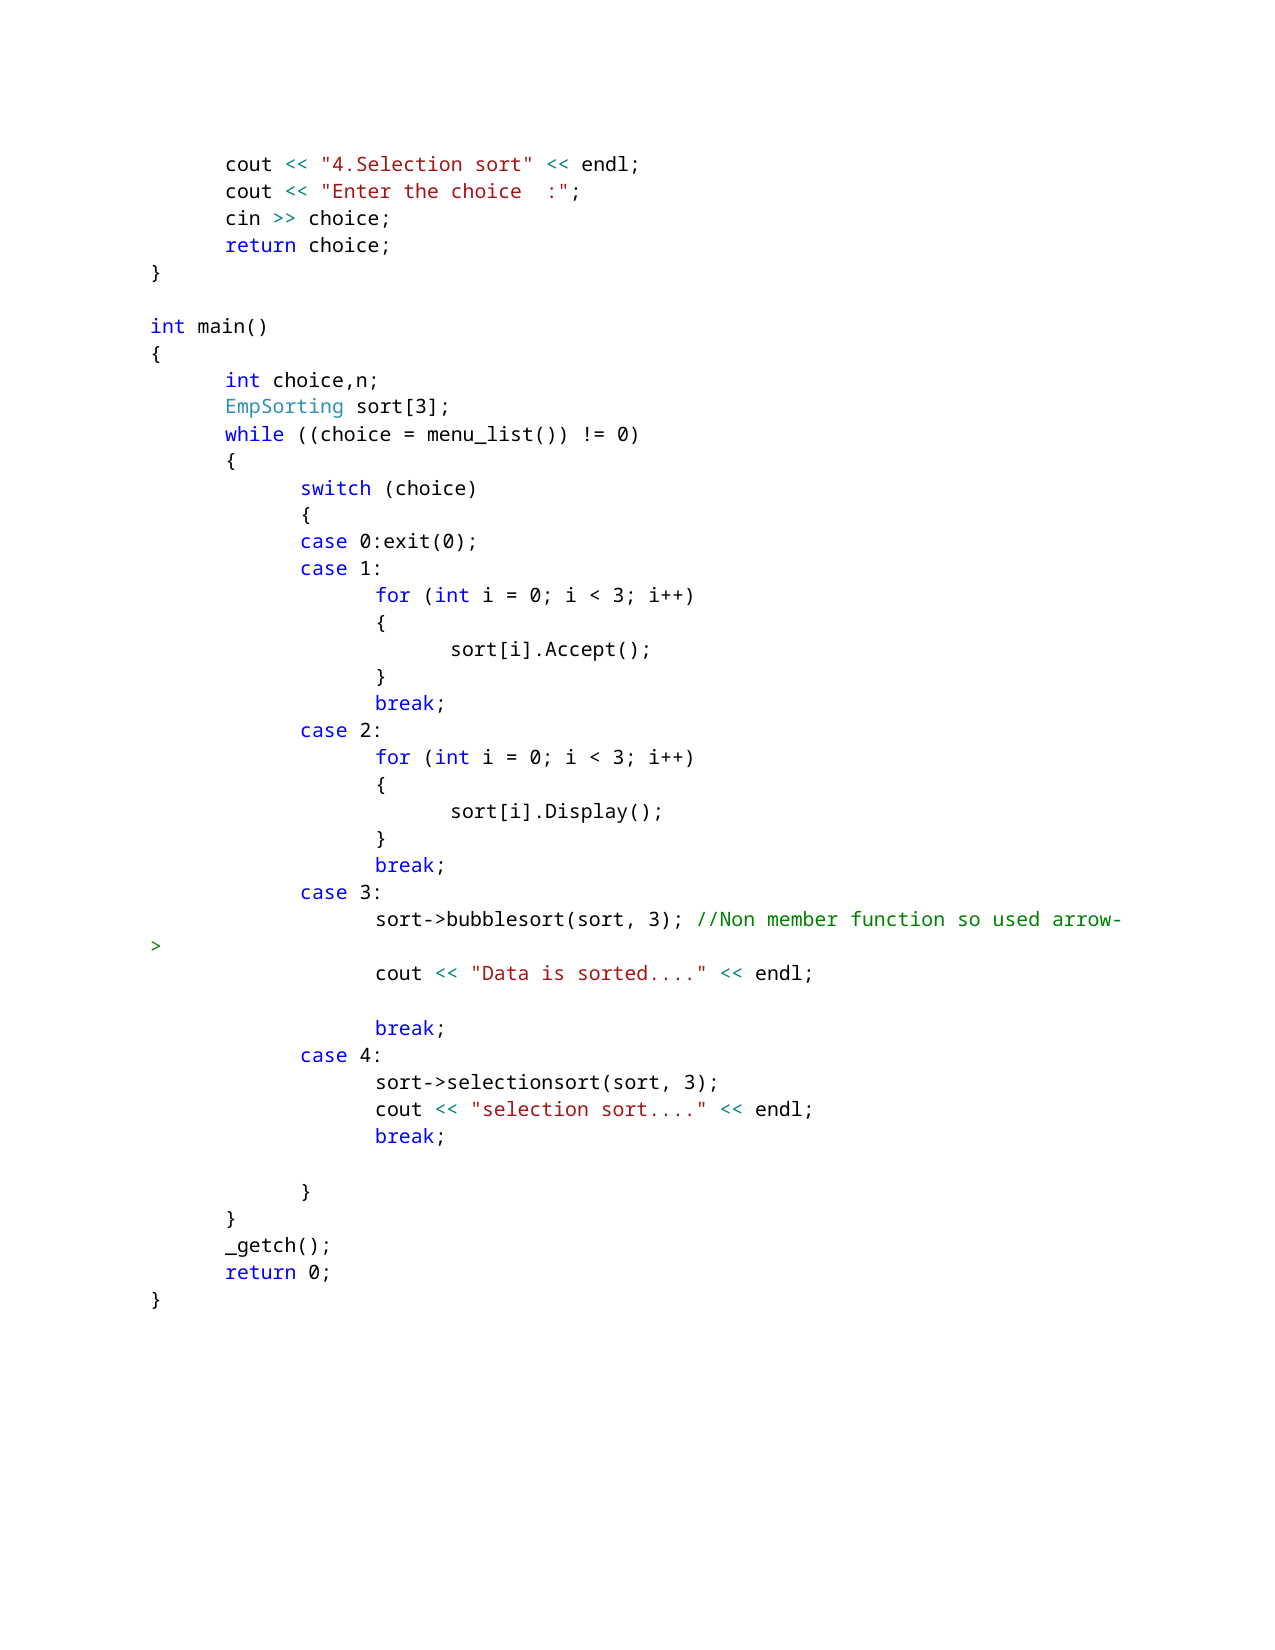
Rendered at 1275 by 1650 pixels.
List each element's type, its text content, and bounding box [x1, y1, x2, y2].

text cin >> choice; [150, 204, 1125, 231]
text } [150, 258, 1125, 285]
text } [150, 1204, 1125, 1231]
text { [150, 339, 1125, 366]
text cout << "Enter the choice :"; [150, 177, 1125, 204]
text cout << "4.Selection sort" << endl; [150, 150, 1125, 177]
text for (int i = 0; i < 3; i++) [150, 582, 1125, 609]
text case 4: [150, 1041, 1125, 1068]
text sort[i].Accept(); [150, 636, 1125, 663]
text case 2: [150, 717, 1125, 743]
text } [150, 1285, 1125, 1312]
text _getch(); [150, 1231, 1125, 1258]
text } [150, 663, 1125, 689]
text { [150, 501, 1125, 528]
text break; [150, 851, 1125, 878]
text return 0; [150, 1258, 1125, 1285]
text break; [150, 689, 1125, 717]
text cout << "selection sort...." << endl; [150, 1095, 1125, 1122]
text { [150, 771, 1125, 797]
text sort[i].Display(); [150, 797, 1125, 824]
text { [150, 609, 1125, 636]
text EmpSorting sort[3]; [150, 393, 1125, 420]
text } [150, 1177, 1125, 1204]
text cout << "Data is sorted...." << endl; [150, 959, 1125, 986]
text break; [150, 1014, 1125, 1041]
text case 3: [150, 878, 1125, 905]
text int main() [150, 312, 1125, 339]
text return choice; [150, 231, 1125, 258]
text for (int i = 0; i < 3; i++) [150, 743, 1125, 771]
text switch (choice) [150, 474, 1125, 501]
text sort->bubblesort(sort, 3); //Non member function so used arrow-> [150, 905, 1125, 959]
text case 1: [150, 555, 1125, 582]
text { [150, 447, 1125, 474]
text sort->selectionsort(sort, 3); [150, 1068, 1125, 1095]
text while ((choice = menu_list()) != 0) [150, 420, 1125, 447]
text break; [150, 1122, 1125, 1149]
text int choice,n; [150, 366, 1125, 393]
text case 0:exit(0); [150, 528, 1125, 555]
text } [150, 824, 1125, 851]
